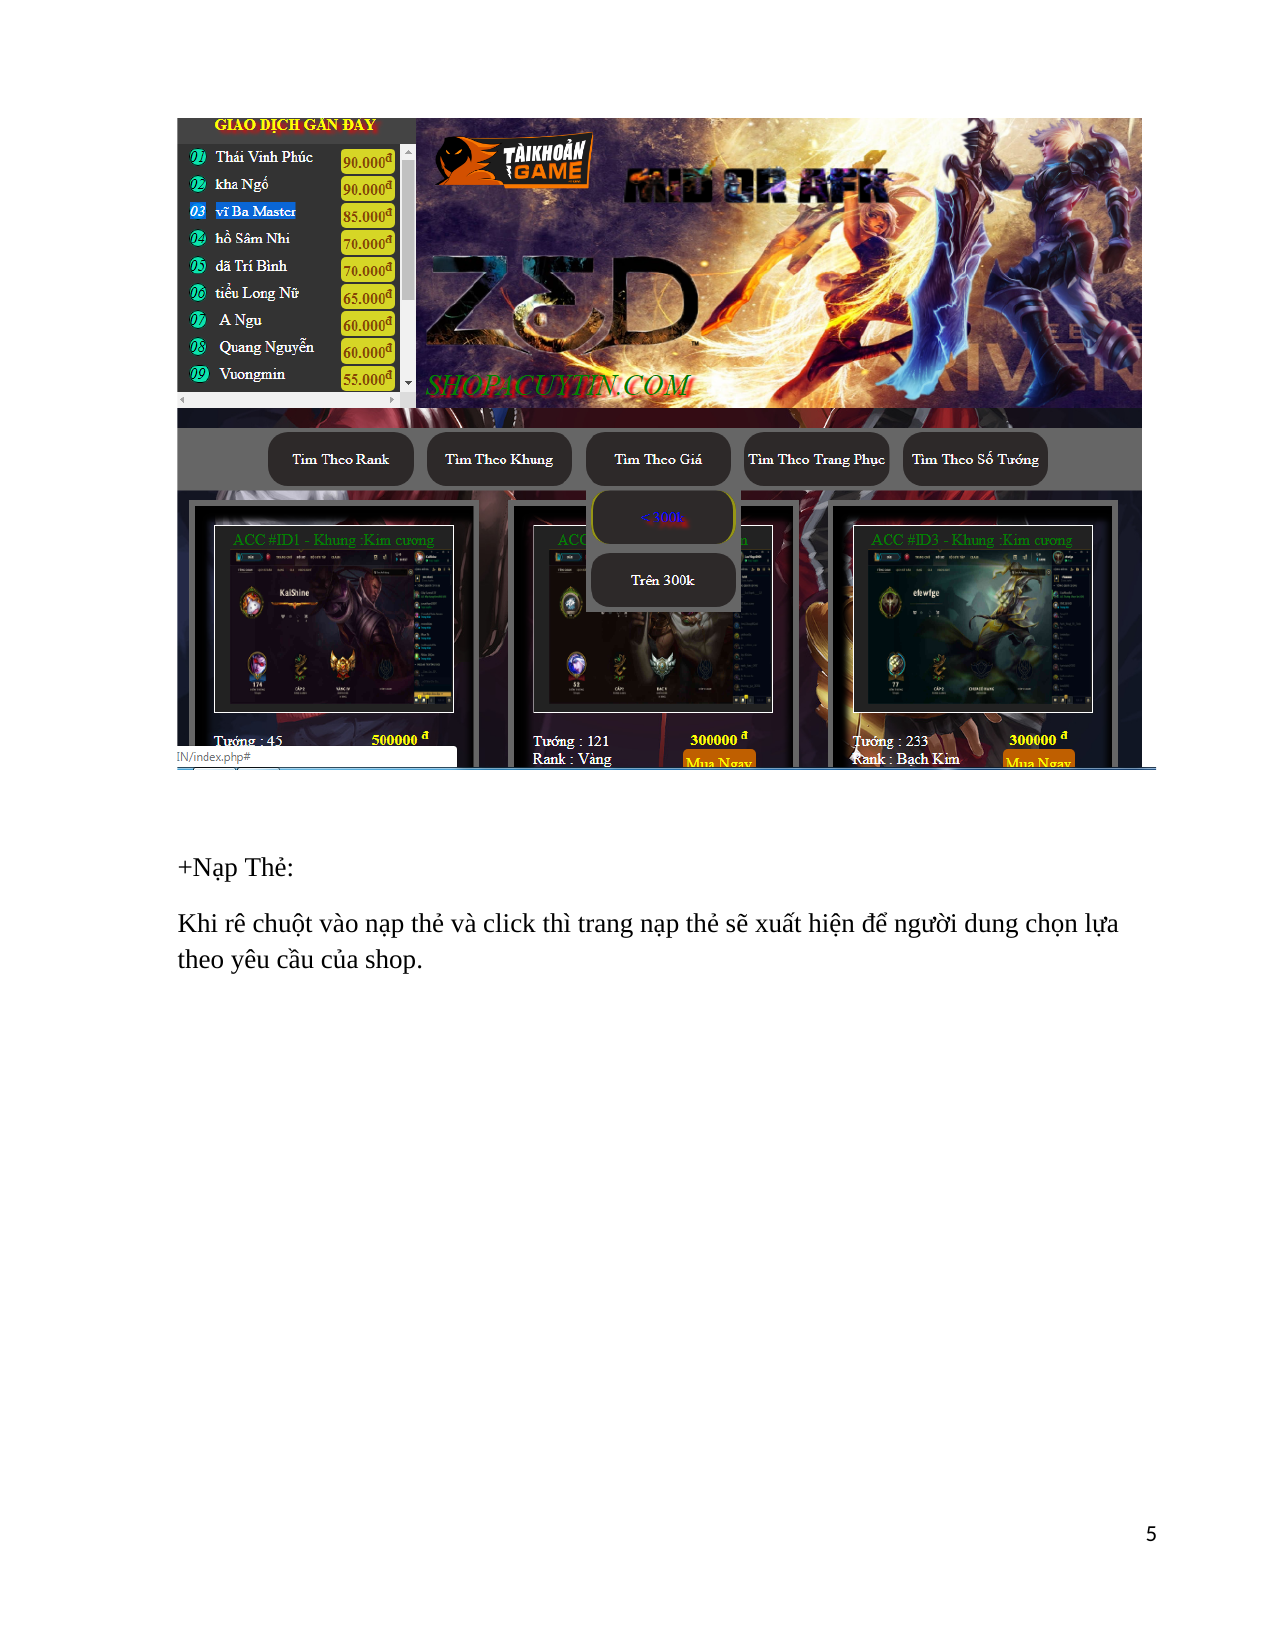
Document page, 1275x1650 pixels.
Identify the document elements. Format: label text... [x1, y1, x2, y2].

picture [177, 118, 1157, 770]
text Khi rê chuột vào nạp thẻ và click thì trang nạp thẻ sẽ xuất hiện để người dung chọn lựa theo yêu cầu của shop. [177, 907, 1157, 974]
text +Nạp Thẻ: [177, 851, 1157, 882]
